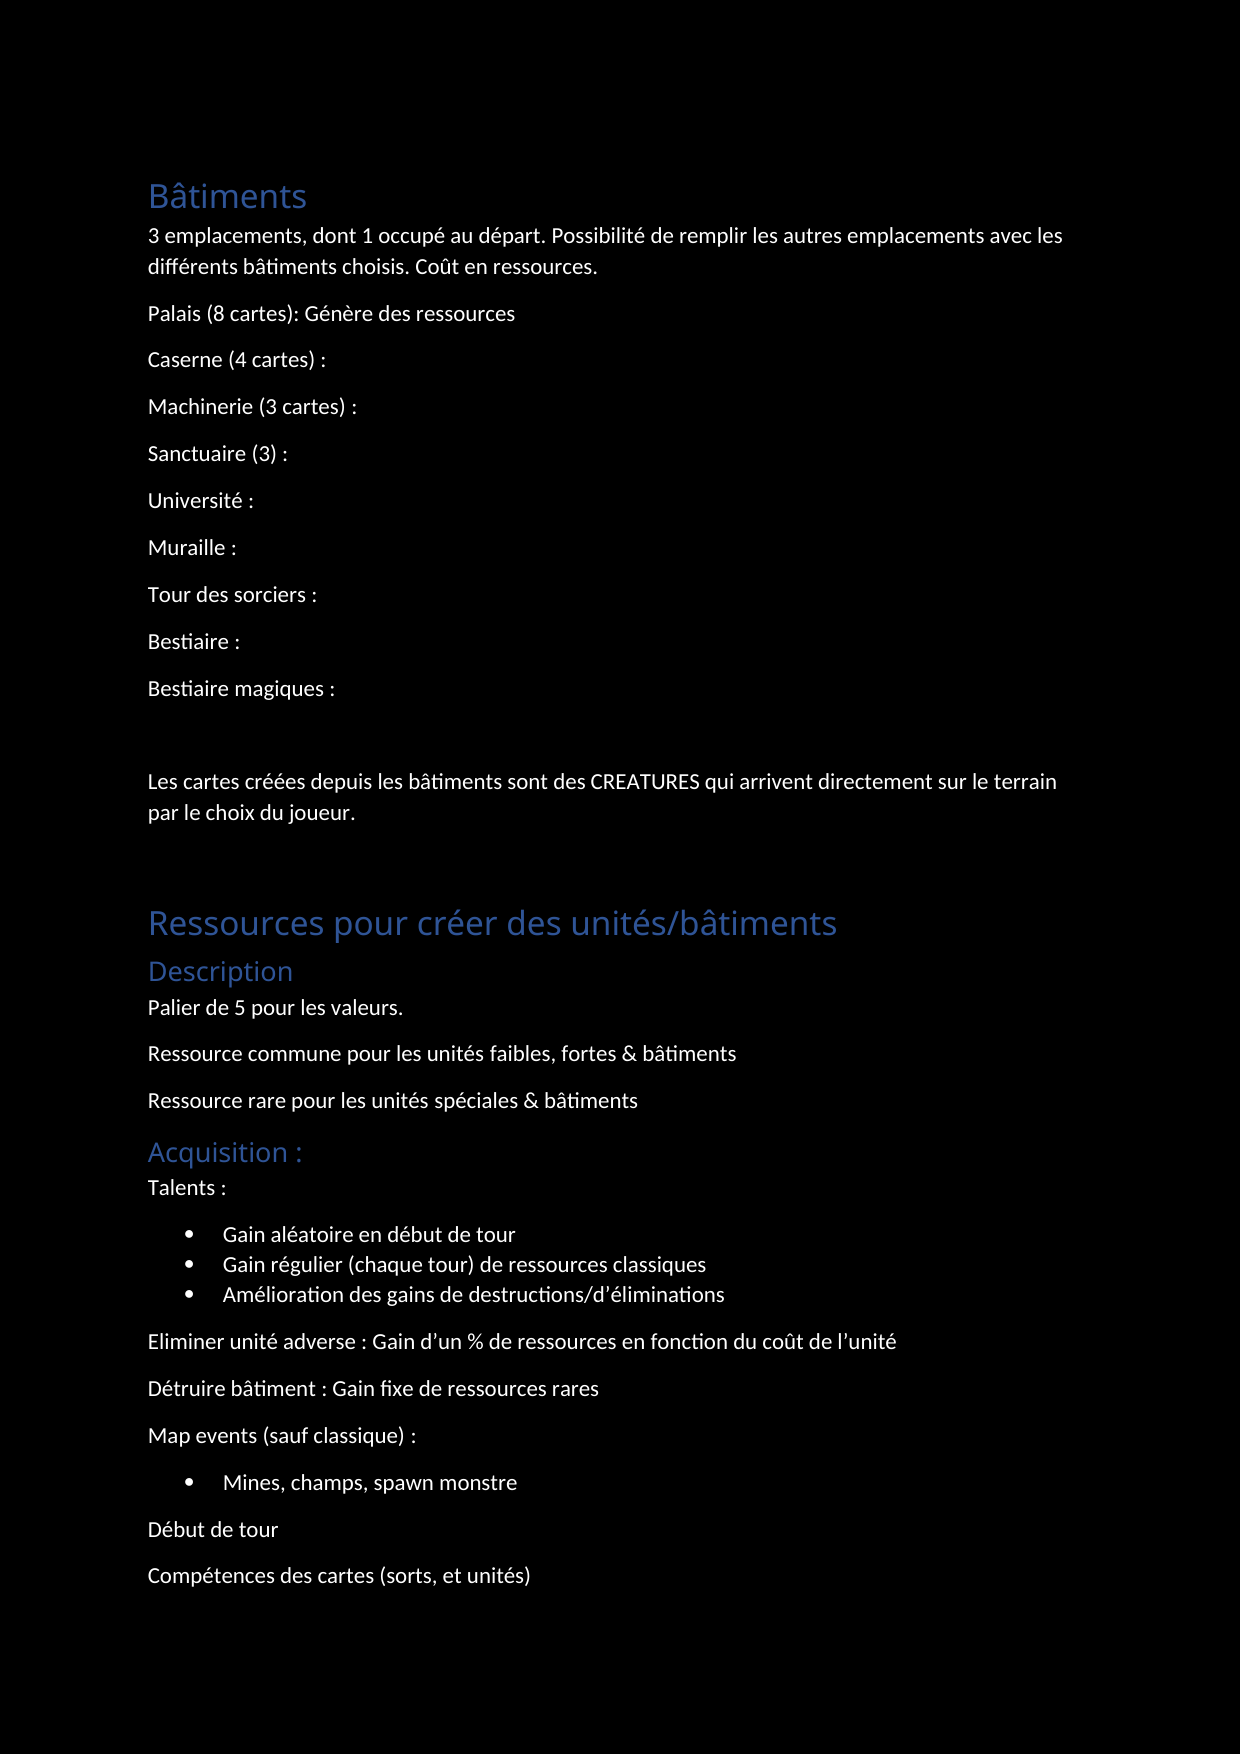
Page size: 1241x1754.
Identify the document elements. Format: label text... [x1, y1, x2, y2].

list Gain régulier (chaque tour) de ressources classiques [185, 1250, 1093, 1278]
text Les cartes créées depuis les bâtiments sont des CREATURES qui arrivent directement sur le terrain par le choix du joueur. [148, 767, 1093, 826]
subtitle Bâtiments [148, 173, 1093, 218]
subtitle Ressources pour créer des unités/bâtiments [148, 900, 1093, 945]
subtitle Acquisition : [148, 1133, 1093, 1170]
text Map events (sauf classique) : [148, 1421, 1093, 1449]
text Début de tour [148, 1515, 1093, 1543]
text Détruire bâtiment : Gain fixe de ressources rares [148, 1374, 1093, 1402]
subtitle Description [148, 953, 1093, 990]
text Université : [148, 486, 1093, 514]
text 3 emplacements, dont 1 occupé au départ. Possibilité de remplir les autres emplacements avec les différents bâtiments choisis. Coût en ressources. [148, 222, 1093, 280]
list Mines, champs, spawn monstre [185, 1468, 1093, 1496]
text Compétences des cartes (sorts, et unités) [148, 1562, 1093, 1589]
text Caserne (4 cartes) : [148, 346, 1093, 373]
list Gain aléatoire en début de tour [185, 1220, 1093, 1248]
text Bestiaire magiques : [148, 674, 1093, 702]
list Amélioration des gains de destructions/d’éliminations [185, 1280, 1093, 1308]
text Palier de 5 pour les valeurs. [148, 993, 1093, 1021]
text Ressource commune pour les unités faibles, fortes & bâtiments [148, 1039, 1093, 1067]
text Tour des sorciers : [148, 580, 1093, 608]
text Muraille : [148, 533, 1093, 561]
text Sanctuaire (3) : [148, 439, 1093, 467]
text Talents : [148, 1173, 1093, 1201]
text Machinerie (3 cartes) : [148, 392, 1093, 420]
text Eliminer unité adverse : Gain d’un % de ressources en fonction du coût de l’unité [148, 1327, 1093, 1355]
text Palais (8 cartes): Génère des ressources [148, 299, 1093, 327]
text Bestiaire : [148, 627, 1093, 655]
text Ressource rare pour les unités spéciales & bâtiments [148, 1086, 1093, 1114]
